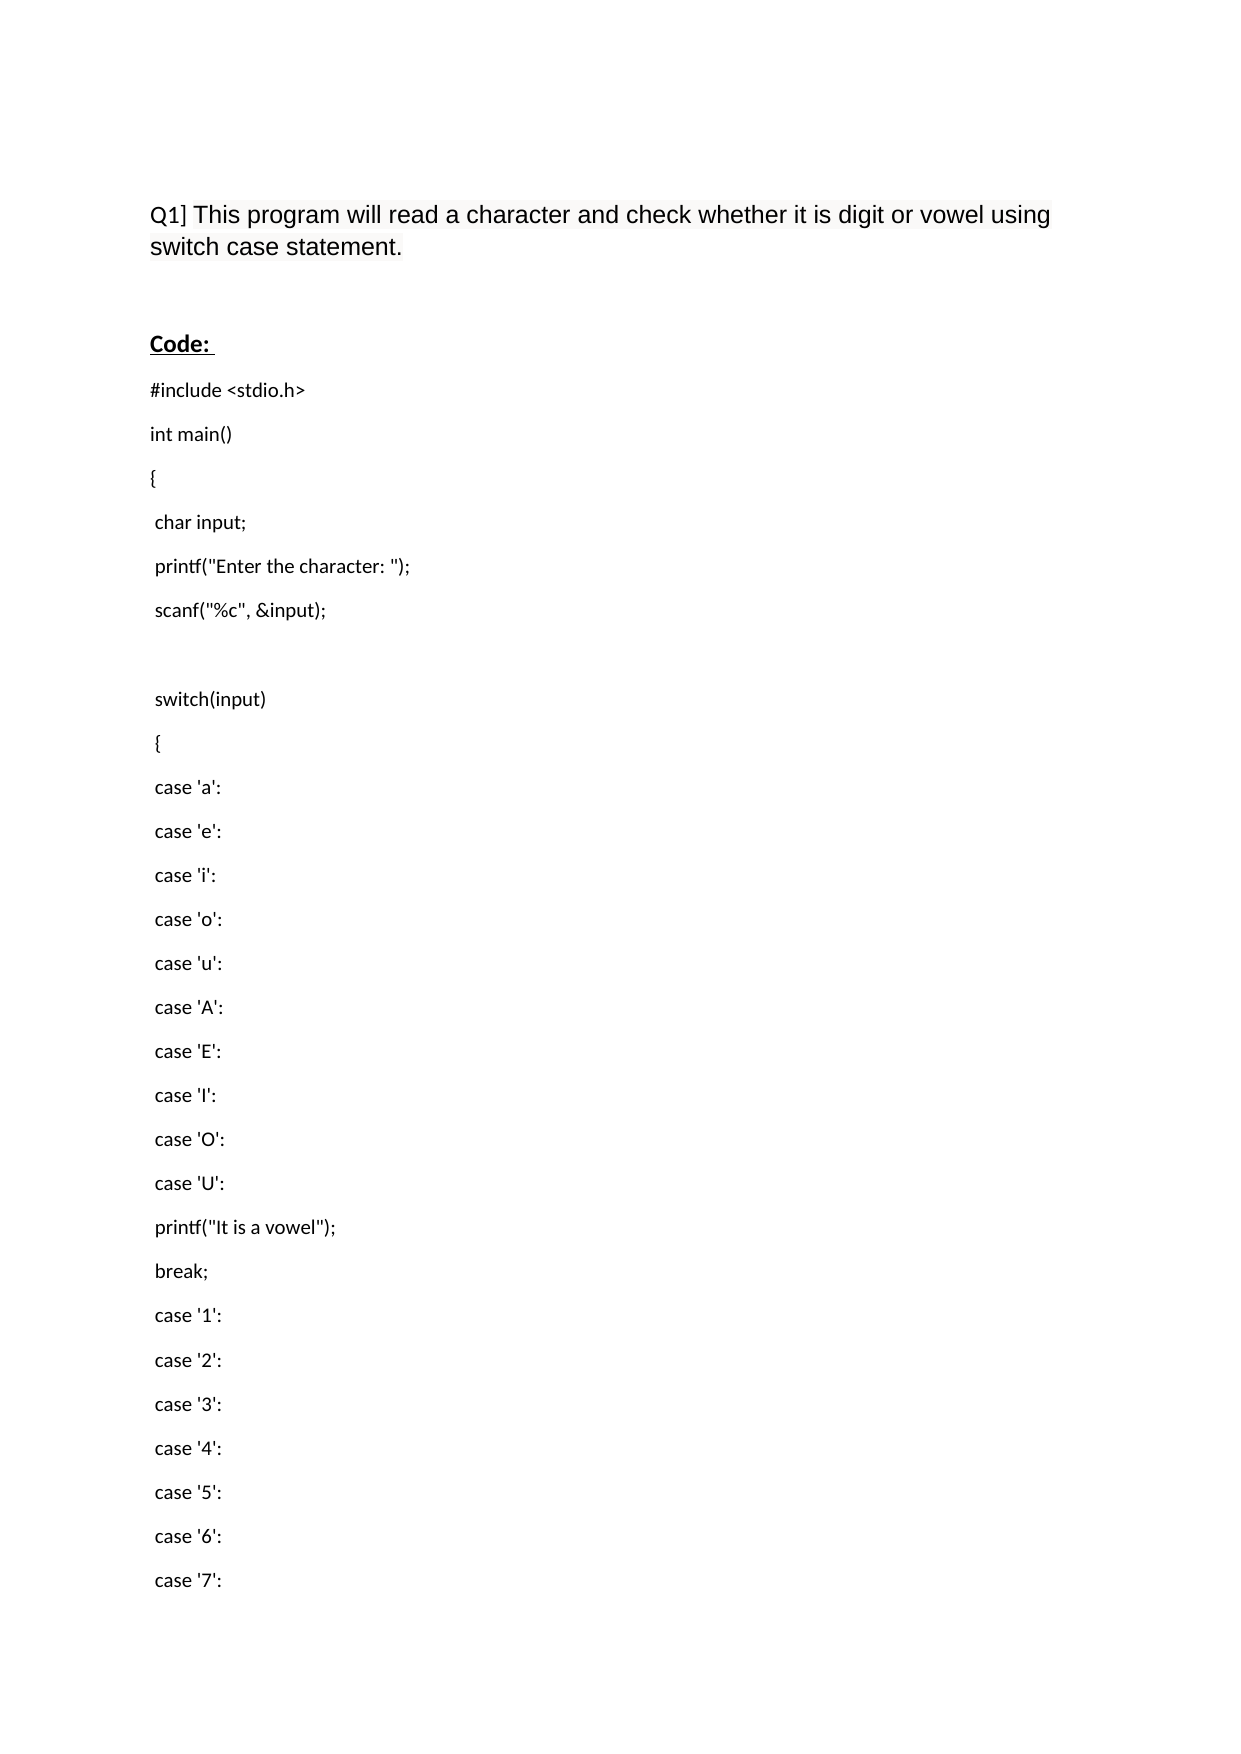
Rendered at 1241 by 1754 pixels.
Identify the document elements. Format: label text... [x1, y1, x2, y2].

text scanf("%c", &input); [150, 598, 1090, 623]
text char input; [150, 509, 1090, 535]
text case '6': [150, 1523, 1090, 1548]
text case '3': [150, 1391, 1090, 1416]
text case '7': [150, 1567, 1090, 1592]
text case 'a': [150, 774, 1090, 799]
text int main() [150, 421, 1090, 447]
text case 'E': [150, 1038, 1090, 1064]
text case '5': [150, 1479, 1090, 1504]
text case '1': [150, 1303, 1090, 1328]
text case 'i': [150, 862, 1090, 887]
text break; [150, 1259, 1090, 1284]
text case 'e': [150, 818, 1090, 843]
text printf("It is a vowel"); [150, 1214, 1090, 1240]
text case 'U': [150, 1171, 1090, 1196]
text case 'A': [150, 994, 1090, 1020]
text case 'O': [150, 1126, 1090, 1152]
text case 'o': [150, 906, 1090, 932]
text case 'u': [150, 950, 1090, 976]
text case 'I': [150, 1082, 1090, 1108]
text switch(input) [150, 686, 1090, 711]
text { [150, 466, 1090, 491]
text Code: [150, 328, 1090, 358]
text { [150, 730, 1090, 755]
text Q1] This program will read a character and check whether it is digit or vowel using switch case statement. [150, 199, 1090, 261]
text #include <stdio.h> [150, 377, 1090, 403]
text case '4': [150, 1435, 1090, 1460]
text case '2': [150, 1347, 1090, 1372]
text printf("Enter the character: "); [150, 554, 1090, 579]
